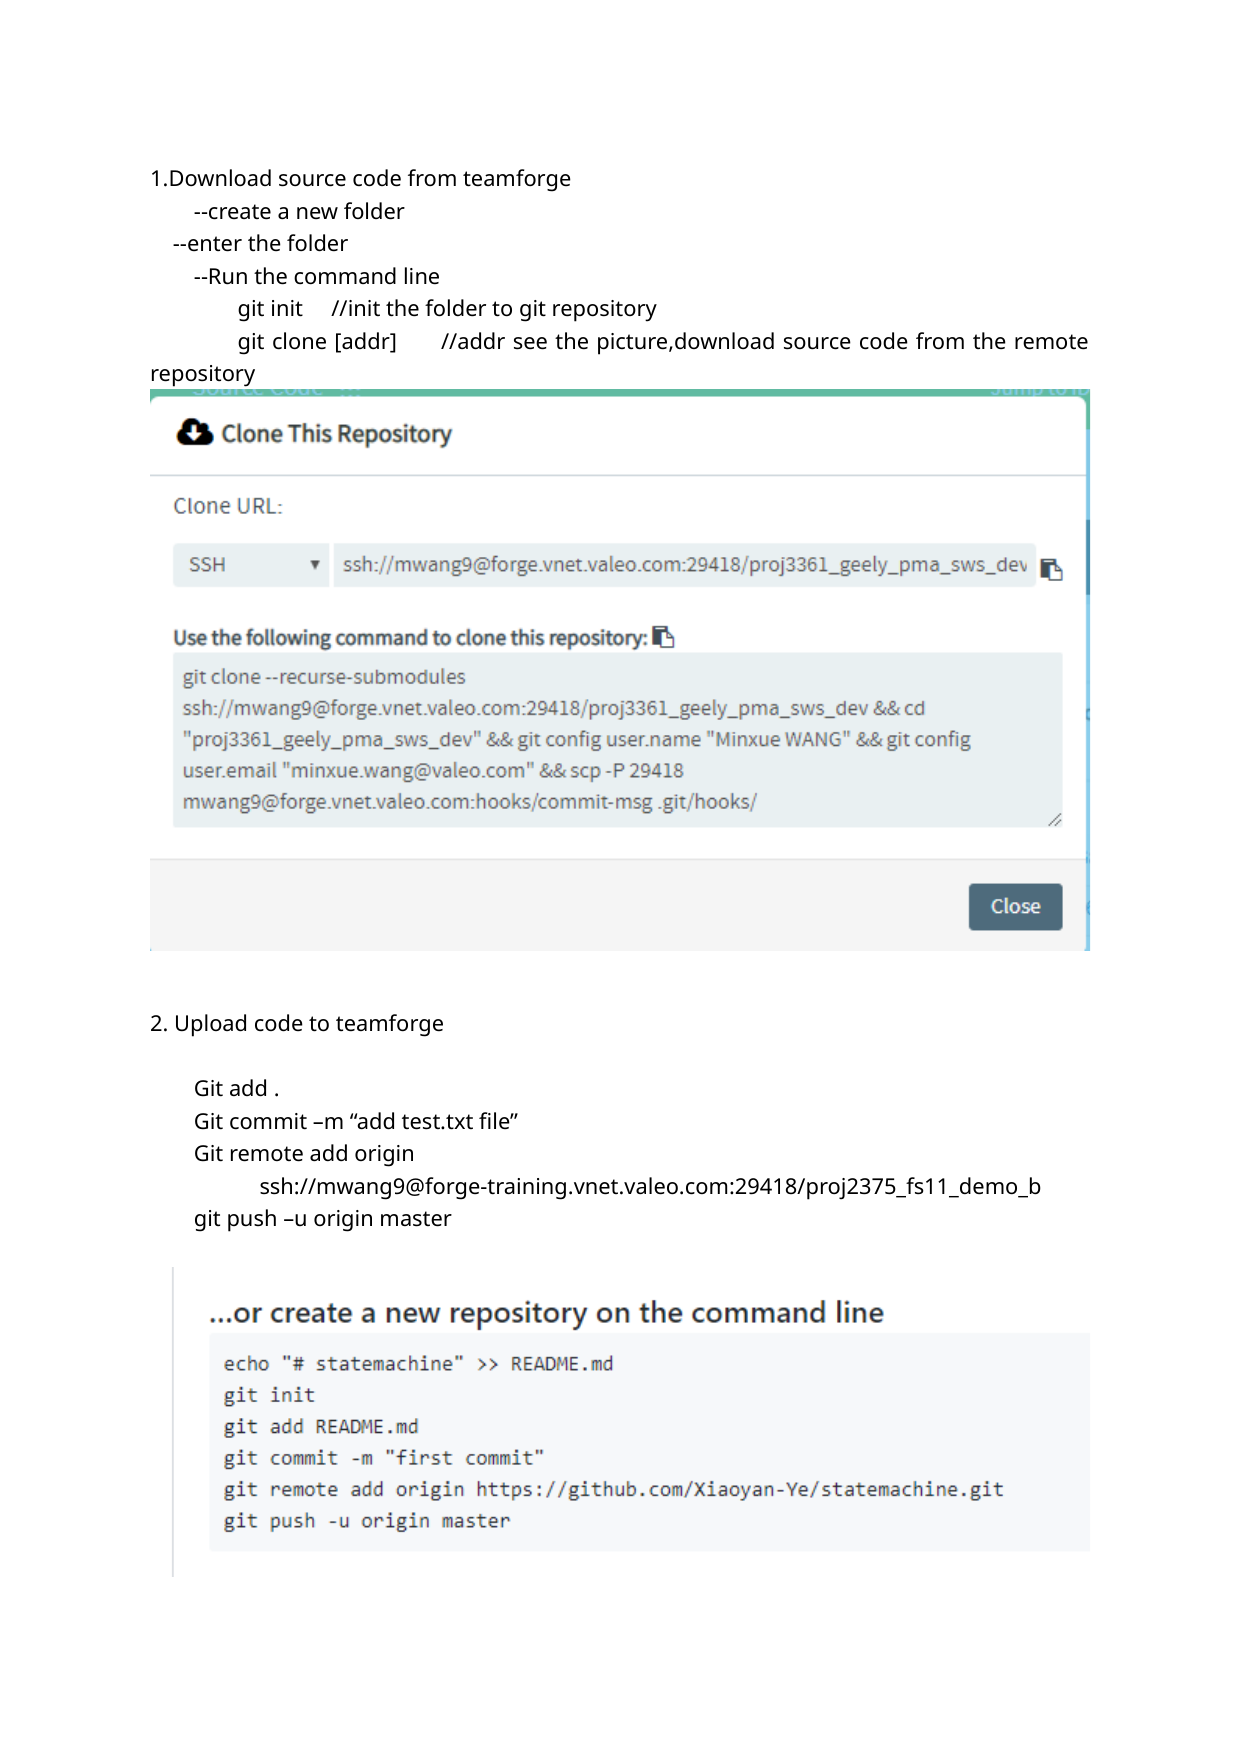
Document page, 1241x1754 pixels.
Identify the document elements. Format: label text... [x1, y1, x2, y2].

text --Run the command line [150, 259, 1090, 292]
text git clone [addr] //addr see the picture,download source code from the remote repository [150, 324, 1090, 389]
picture [150, 389, 1091, 951]
text ssh://mwang9@forge-training.vnet.valeo.com:29418/proj2375_fs11_demo_b [150, 1169, 1090, 1202]
text Git remote add origin [150, 1137, 1090, 1169]
text git push –u origin master [150, 1202, 1090, 1234]
text --enter the folder [150, 227, 1090, 259]
text Git add . [150, 1072, 1090, 1104]
text --create a new folder [150, 194, 1090, 227]
text Git commit –m “add test.txt file” [150, 1104, 1090, 1137]
picture [150, 1267, 1091, 1577]
text 2. Upload code to teamforge [150, 1007, 1090, 1039]
text 1.Download source code from teamforge [150, 162, 1090, 194]
text git init //init the folder to git repository [194, 292, 1090, 324]
